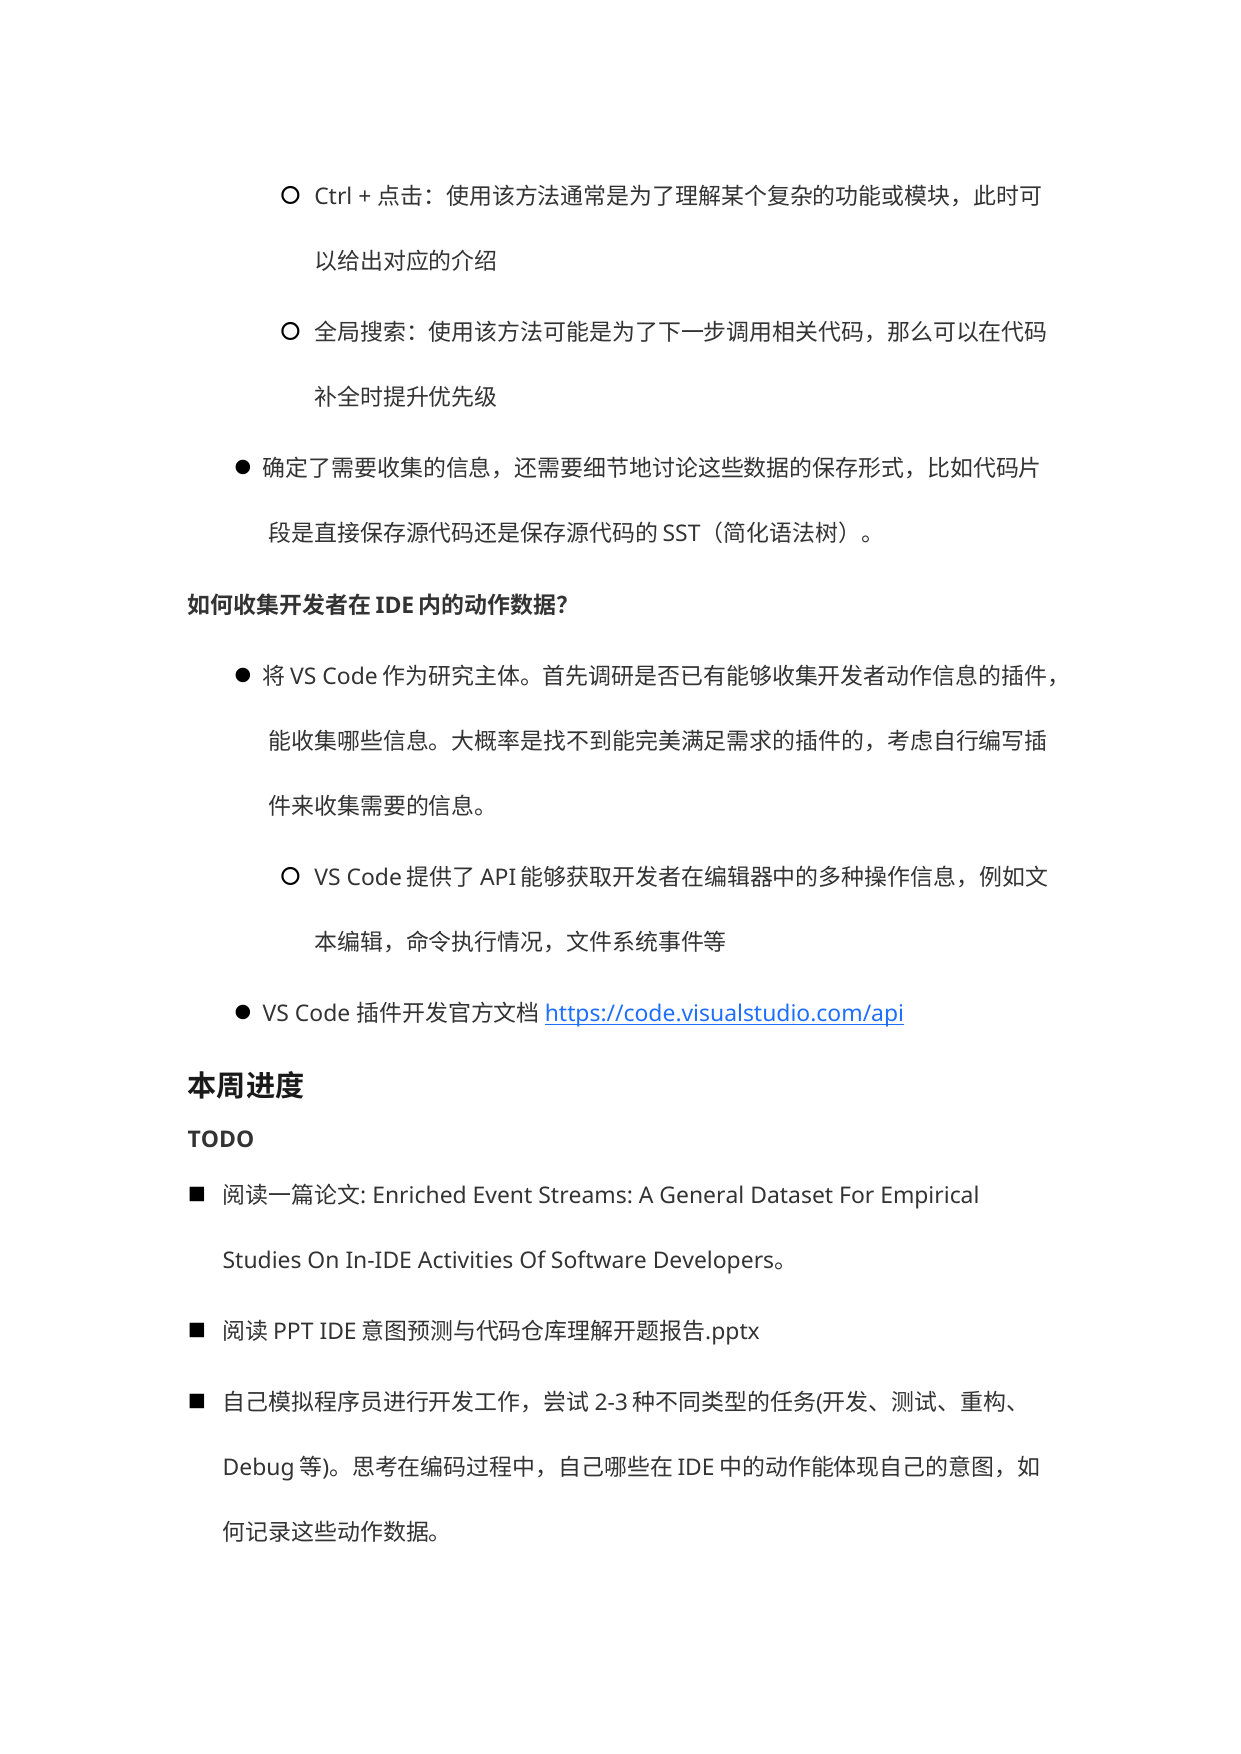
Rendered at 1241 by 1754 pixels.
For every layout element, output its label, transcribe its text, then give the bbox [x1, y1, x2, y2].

list VS Code 插件开发官方文档 https://code.visualstudio.com/api [233, 979, 1053, 1044]
list Ctrl + 点击：使用该方法通常是为了理解某个复杂的功能或模块，此时可以给出对应的介绍 [279, 162, 1053, 292]
list 确定了需要收集的信息，还需要细节地讨论这些数据的保存形式，比如代码片段是直接保存源代码还是保存源代码的SST（简化语法树）。 [233, 434, 1053, 564]
list VS Code提供了API能够获取开发者在编辑器中的多种操作信息，例如文本编辑，命令执行情况，文件系统事件等 [279, 843, 1053, 973]
list 阅读一篇论文: Enriched Event Streams: A General Dataset For Empirical Studies On In-IDE Activities Of Software Developers。 [187, 1161, 1053, 1291]
list 将VS Code作为研究主体。首先调研是否已有能够收集开发者动作信息的插件，能收集哪些信息。大概率是找不到能完美满足需求的插件的，考虑自行编写插件来收集需要的信息。 [233, 642, 1053, 837]
list 全局搜索：使用该方法可能是为了下一步调用相关代码，那么可以在代码补全时提升优先级 [279, 298, 1053, 428]
list 自己模拟程序员进行开发工作，尝试 2-3种不同类型的任务(开发、测试、重构、Debug等)。思考在编码过程中，自己哪些在IDE中的动作能体现自己的意图，如何记录这些动作数据。 [187, 1368, 1053, 1563]
list 阅读PPT IDE意图预测与代码仓库理解开题报告.pptx [187, 1297, 1053, 1362]
text 如何收集开发者在IDE内的动作数据？ [187, 571, 1053, 636]
text 本周进度 [187, 1051, 1053, 1116]
text TODO [187, 1122, 1053, 1154]
